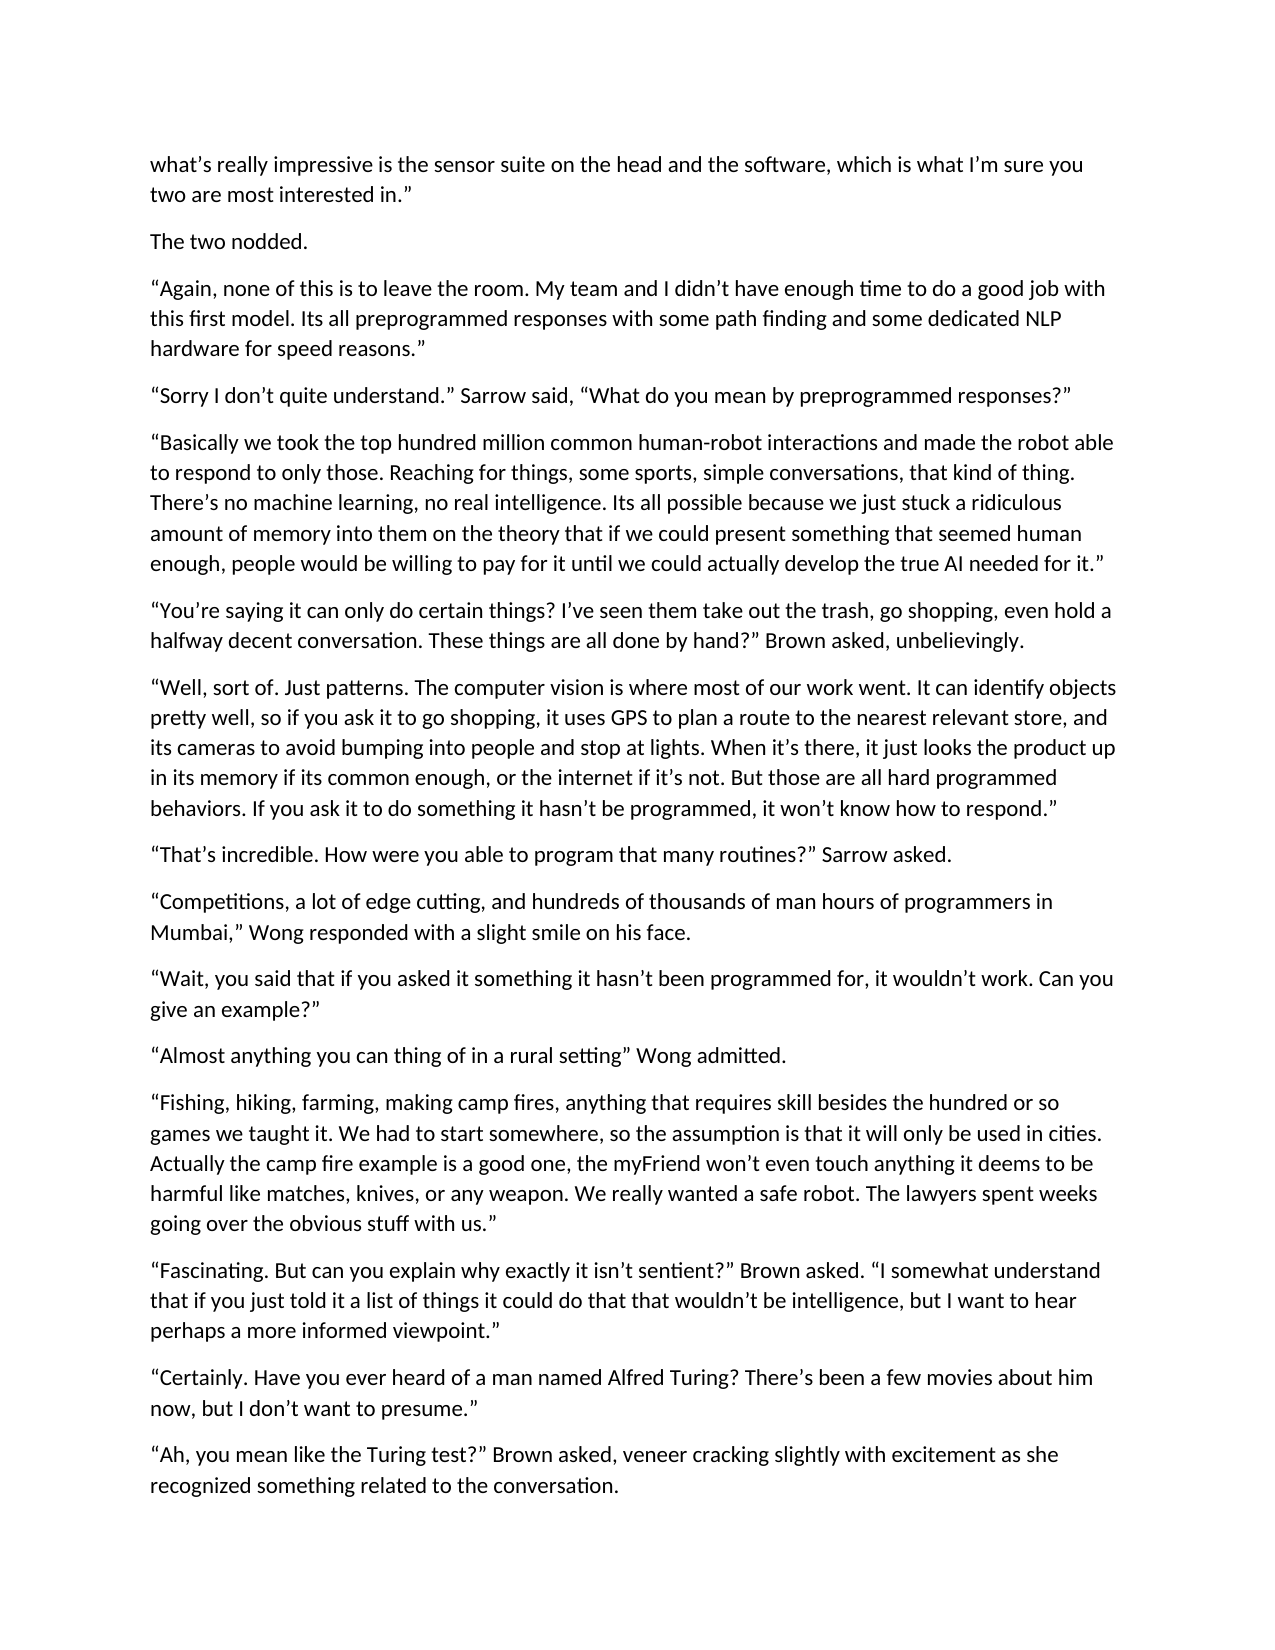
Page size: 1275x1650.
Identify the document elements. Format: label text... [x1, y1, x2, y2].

text “Fishing, hiking, farming, making camp fires, anything that requires skill besides the hundred or so games we taught it. We had to start somewhere, so the assumption is that it will only be used in cities. Actually the camp fire example is a good one, the myFriend won’t even touch anything it deems to be harmful like matches, knives, or any weapon. We really wanted a safe robot. The lawyers spent weeks going over the obvious stuff with us.” [150, 1088, 1125, 1237]
text “Well, sort of. Just patterns. The computer vision is where most of our work went. It can identify objects pretty well, so if you ask it to go shopping, it uses GPS to plan a route to the nearest relevant store, and its cameras to avoid bumping into people and stop at lights. When it’s there, it just looks the product up in its memory if its common enough, or the internet if it’s not. But those are all hard programmed behaviors. If you ask it to do something it hasn’t be programmed, it won’t know how to respond.” [150, 673, 1125, 822]
text “Sorry I don’t quite understand.” Sarrow said, “What do you mean by preprogrammed responses?” [150, 381, 1125, 409]
text “Basically we took the top hundred million common human-robot interactions and made the robot able to respond to only those. Reaching for things, some sports, simple conversations, that kind of thing. There’s no machine learning, no real intelligence. Its all possible because we just stuck a ridiculous amount of memory into them on the theory that if we could present something that seemed human enough, people would be willing to pay for it until we could actually develop the true AI needed for it.” [150, 428, 1125, 577]
text “Certainly. Have you ever heard of a man named Alfred Turing? There’s been a few movies about him now, but I don’t want to presume.” [150, 1363, 1125, 1422]
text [150, 150, 1125, 208]
text The two nodded. [150, 227, 1125, 255]
text “Competitions, a lot of edge cutting, and hundreds of thousands of man hours of programmers in Mumbai,” Wong responded with a slight smile on his face. [150, 887, 1125, 946]
text “You’re saying it can only do certain things? I’ve seen them take out the trash, go shopping, even hold a halfway decent conversation. These things are all done by hand?” Brown asked, unbelievingly. [150, 596, 1125, 654]
text “Almost anything you can thing of in a rural setting” Wong admitted. [150, 1042, 1125, 1070]
text “Ah, you mean like the Turing test?” Brown asked, veneer cracking slightly with excitement as she recognized something related to the conversation. [150, 1441, 1125, 1499]
text “Fascinating. But can you explain why exactly it isn’t sentient?” Brown asked. “I somewhat understand that if you just told it a list of things it could do that that wouldn’t be intelligence, but I want to hear perhaps a more informed viewpoint.” [150, 1256, 1125, 1345]
text “Again, none of this is to leave the room. My team and I didn’t have enough time to do a good job with this first model. Its all preprogrammed responses with some path finding and some dedicated NLP hardware for speed reasons.” [150, 274, 1125, 362]
text “That’s incredible. How were you able to program that many routines?” Sarrow asked. [150, 841, 1125, 869]
text “Wait, you said that if you asked it something it hasn’t been programmed for, it wouldn’t work. Can you give an example?” [150, 964, 1125, 1023]
